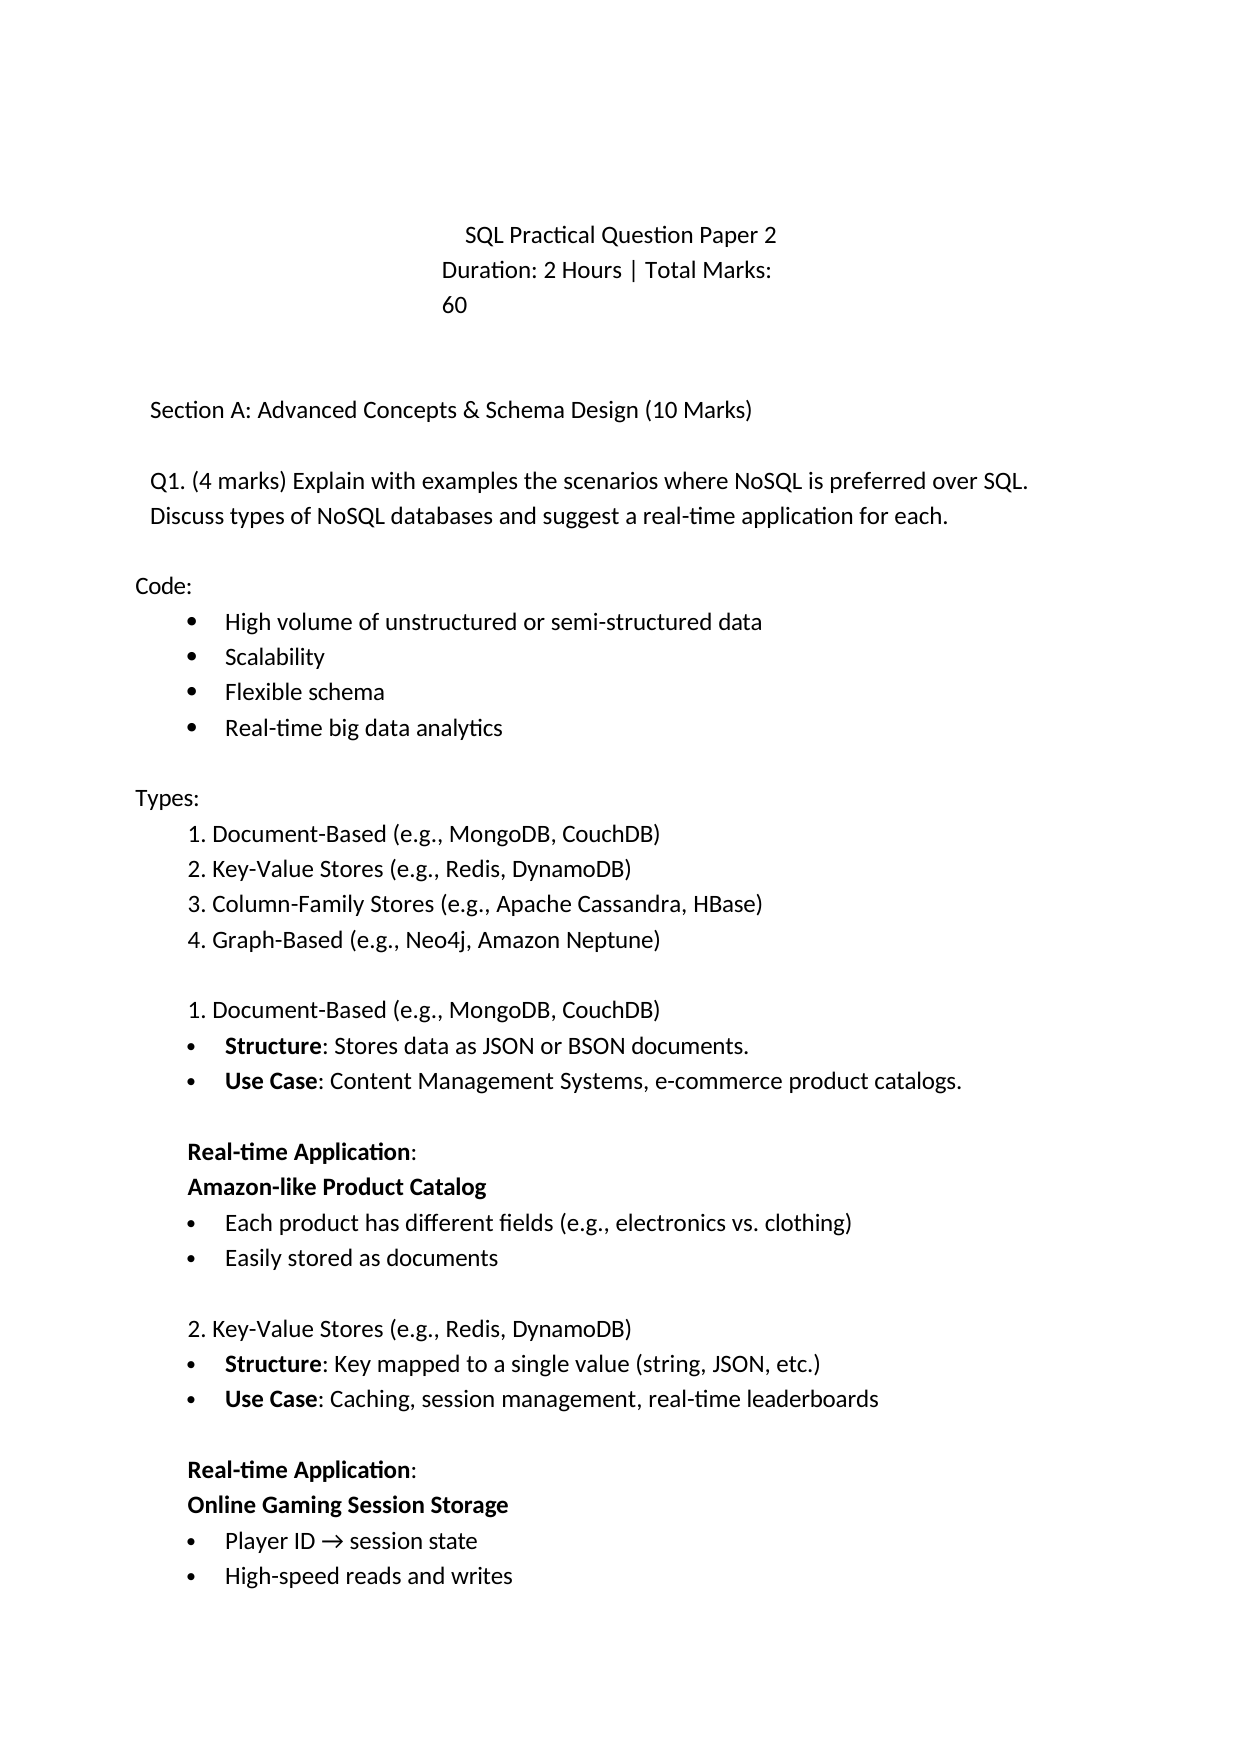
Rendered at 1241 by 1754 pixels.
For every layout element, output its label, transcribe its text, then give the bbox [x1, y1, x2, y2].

list Scalability [187, 641, 1093, 672]
text Q1. (4 marks) Explain with examples the scenarios where NoSQL is preferred over SQL. Discuss types of NoSQL databases and suggest a real-time application for each. [150, 465, 1093, 531]
list Flexible schema [187, 677, 1093, 707]
list Use Case: Content Management Systems, e-commerce product catalogs. [187, 1065, 1093, 1096]
text Code: [135, 570, 1093, 601]
list Document-Based (e.g., MongoDB, CouchDB) [187, 818, 1093, 848]
list High-speed reads and writes [187, 1560, 1093, 1591]
list Structure: Stores data as JSON or BSON documents. [187, 1030, 1093, 1061]
list Structure: Key mapped to a single value (string, JSON, etc.) [187, 1348, 1093, 1379]
list High volume of unstructured or semi-structured data [187, 606, 1093, 636]
list Key-Value Stores (e.g., Redis, DynamoDB) [187, 853, 1093, 884]
text Amazon-like Product Catalog [187, 1171, 1093, 1202]
list Use Case: Caching, session management, real-time leaderboards [187, 1384, 1093, 1414]
list Easily stored as documents [187, 1242, 1093, 1273]
text SQL Practical Question Paper 2 Duration: 2 Hours | Total Marks: 60 [442, 219, 800, 319]
list Document-Based (e.g., MongoDB, CouchDB) [187, 994, 1093, 1025]
list Column-Family Stores (e.g., Apache Cassandra, HBase) [187, 888, 1093, 919]
text Section A: Advanced Concepts & Schema Design (10 Marks) [150, 394, 1093, 425]
list Real-time big data analytics [187, 712, 1093, 742]
subtitle Real-time Application: [187, 1454, 1093, 1485]
list Graph-Based (e.g., Neo4j, Amazon Neptune) [187, 924, 1093, 954]
list Key-Value Stores (e.g., Redis, DynamoDB) [187, 1313, 1093, 1343]
subtitle Real-time Application: [187, 1136, 1093, 1167]
text Online Gaming Session Storage [187, 1489, 1093, 1520]
list Player ID → session state [187, 1525, 1093, 1555]
list Each product has different fields (e.g., electronics vs. clothing) [187, 1207, 1093, 1237]
text Types: [135, 782, 1093, 813]
